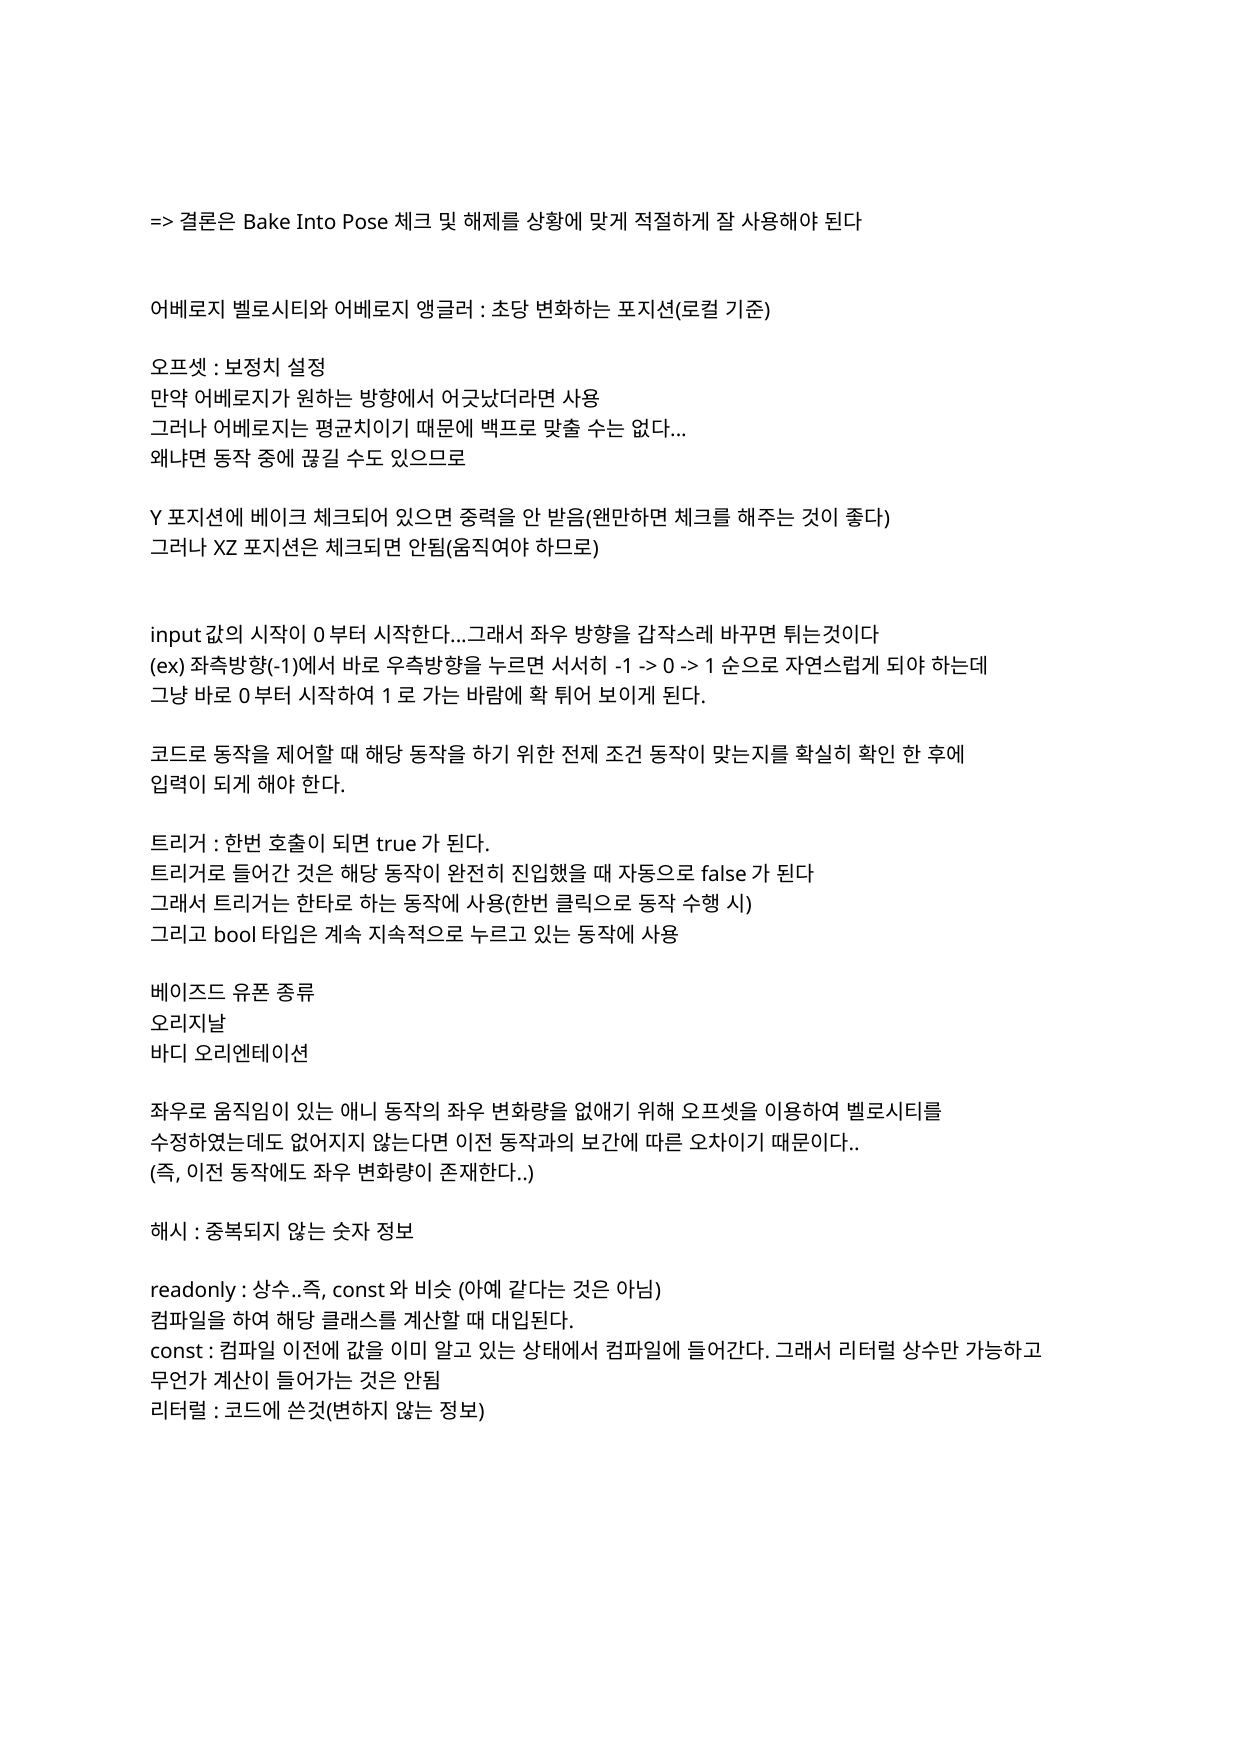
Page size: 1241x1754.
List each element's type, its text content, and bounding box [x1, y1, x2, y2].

text 그리고 bool타입은 계속 지속적으로 누르고 있는 동작에 사용 [150, 918, 1090, 948]
text 좌우로 움직임이 있는 애니 동작의 좌우 변화량을 없애기 위해 오프셋을 이용하여 벨로시티를 [150, 1096, 1090, 1126]
text => 결론은 Bake Into Pose 체크 및 해제를 상황에 맞게 적절하게 잘 사용해야 된다 [150, 206, 1090, 236]
text 코드로 동작을 제어할 때 해당 동작을 하기 위한 전제 조건 동작이 맞는지를 확실히 확인 한 후에 [150, 738, 1090, 768]
text Y 포지션에 베이크 체크되어 있으면 중력을 안 받음(왠만하면 체크를 해주는 것이 좋다) [150, 501, 1090, 531]
text 리터럴 : 코드에 쓴것(변하지 않는 정보) [150, 1395, 1090, 1425]
text 베이즈드 유폰 종류 [150, 977, 1090, 1007]
text 컴파일을 하여 해당 클래스를 계산할 때 대입된다. [150, 1304, 1090, 1334]
text 왜냐면 동작 중에 끊길 수도 있으므로 [150, 442, 1090, 473]
text 만약 어베로지가 원하는 방향에서 어긋났더라면 사용 [150, 382, 1090, 412]
text 어베로지 벨로시티와 어베로지 앵글러 : 초당 변화하는 포지션(로컬 기준) [150, 293, 1090, 323]
text const : 컴파일 이전에 값을 이미 알고 있는 상태에서 컴파일에 들어간다. 그래서 리터럴 상수만 가능하고 [150, 1334, 1090, 1364]
text input값의 시작이 0부터 시작한다...그래서 좌우 방향을 갑작스레 바꾸면 튀는것이다 [150, 618, 1090, 649]
text 그냥 바로 0부터 시작하여 1로 가는 바람에 확 튀어 보이게 된다. [150, 679, 1090, 709]
text 트리거 : 한번 호출이 되면 true가 된다. [150, 827, 1090, 857]
text 바디 오리엔테이션 [150, 1037, 1090, 1067]
text 입력이 되게 해야 한다. [150, 768, 1090, 798]
text 오리지날 [150, 1007, 1090, 1037]
text 무언가 계산이 들어가는 것은 안됨 [150, 1364, 1090, 1395]
text 트리거로 들어간 것은 해당 동작이 완전히 진입했을 때 자동으로 false가 된다 [150, 857, 1090, 887]
text 그래서 트리거는 한타로 하는 동작에 사용(한번 클릭으로 동작 수행 시) [150, 887, 1090, 918]
text 그러나 어베로지는 평균치이기 때문에 백프로 맞출 수는 없다... [150, 412, 1090, 442]
text readonly : 상수..즉, const와 비슷 (아예 같다는 것은 아님) [150, 1274, 1090, 1304]
text 수정하였는데도 없어지지 않는다면 이전 동작과의 보간에 따른 오차이기 때문이다.. [150, 1126, 1090, 1156]
text (즉, 이전 동작에도 좌우 변화량이 존재한다..) [150, 1156, 1090, 1186]
text 해시 : 중복되지 않는 숫자 정보 [150, 1215, 1090, 1245]
text 그러나 XZ 포지션은 체크되면 안됨(움직여야 하므로) [150, 531, 1090, 562]
text (ex) 좌측방향(-1)에서 바로 우측방향을 누르면 서서히 -1 -> 0 -> 1 순으로 자연스럽게 되야 하는데 [150, 649, 1090, 679]
text 오프셋 : 보정치 설정 [150, 352, 1090, 382]
